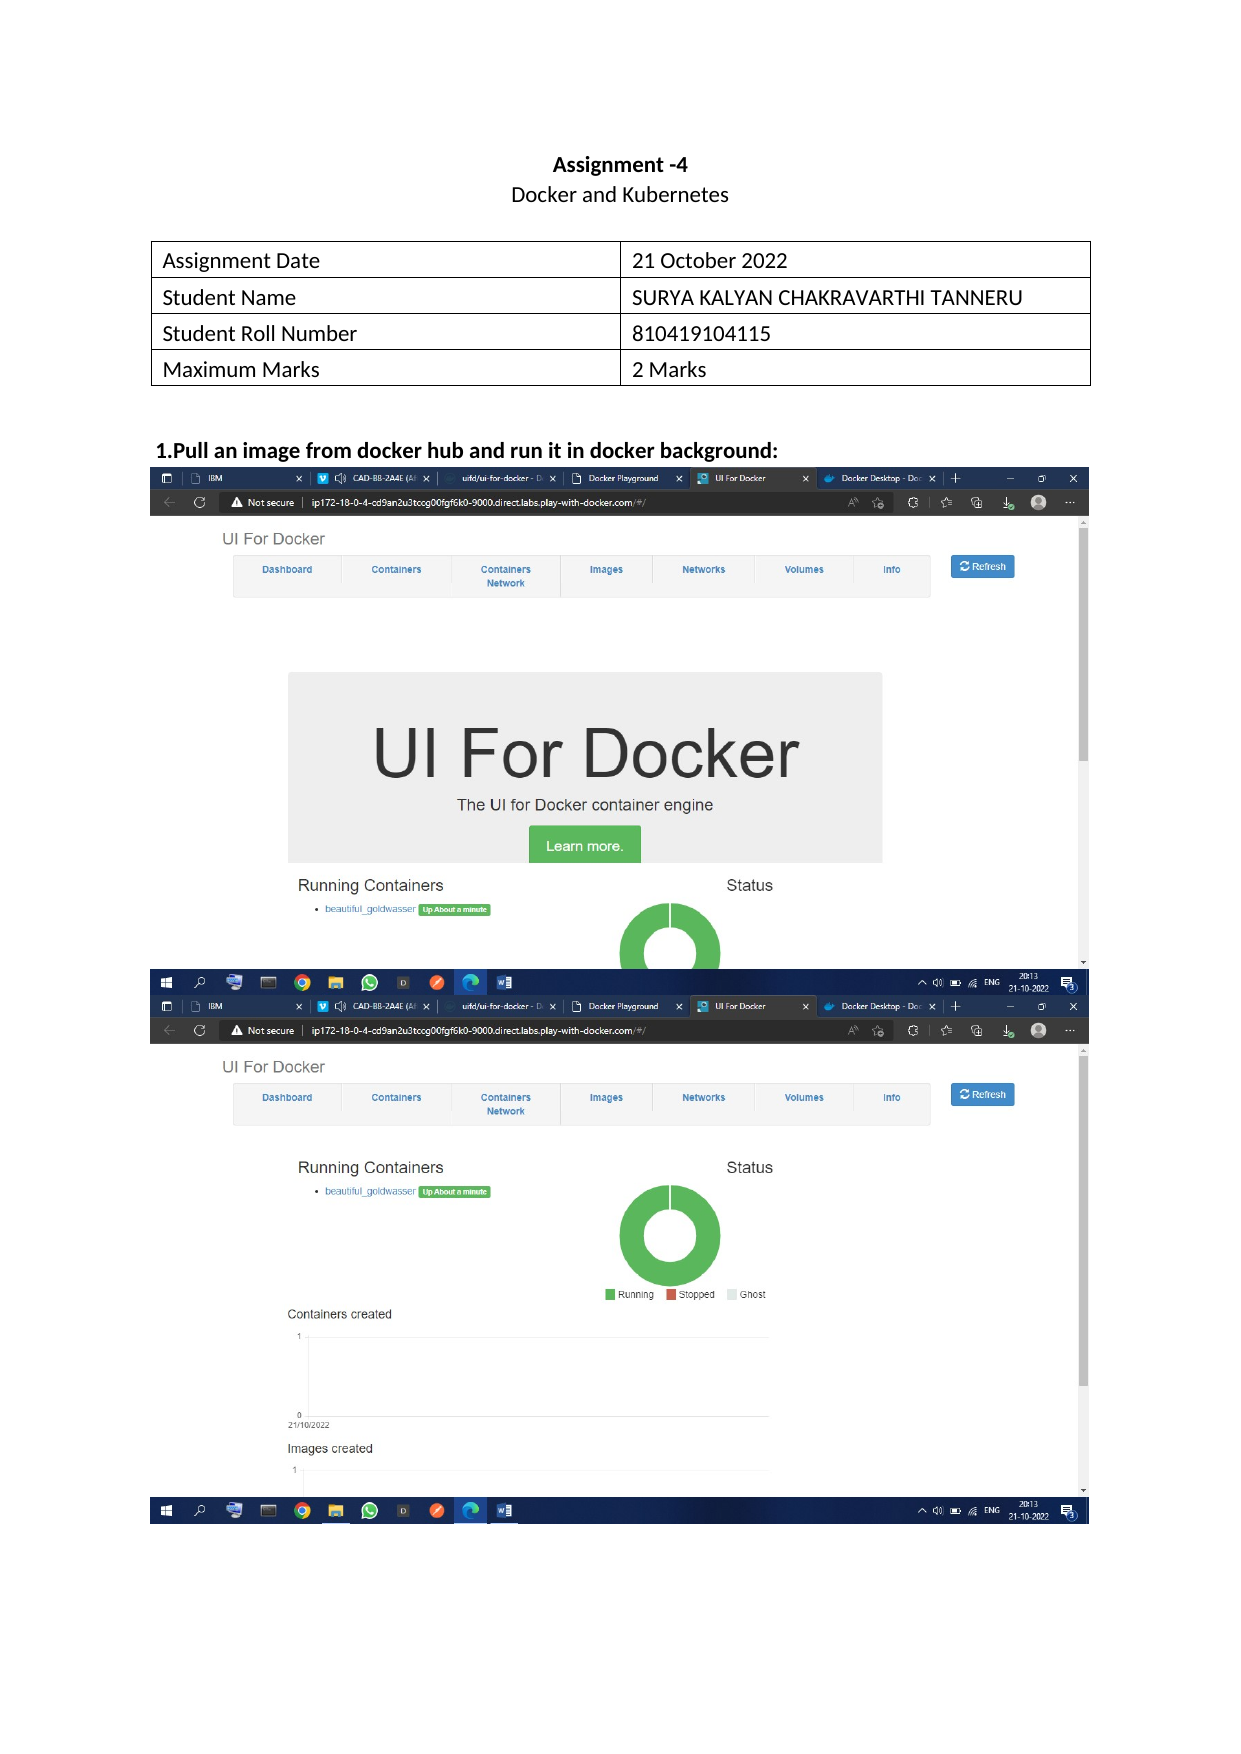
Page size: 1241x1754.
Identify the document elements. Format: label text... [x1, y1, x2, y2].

table_cell Maximum Marks [152, 350, 620, 385]
table_cell Student Name [152, 278, 620, 313]
table_header 21 October 2022 [621, 242, 1090, 277]
table_header Assignment Date [152, 242, 620, 277]
text 1.Pull an image from docker hub and run it in docker background: [150, 436, 1094, 464]
table_cell Student Roll Number [152, 314, 620, 349]
picture [150, 467, 1089, 1524]
table_cell 810419104115 [621, 314, 1090, 349]
text Docker and Kubernetes [150, 180, 1090, 208]
table_cell SURYA KALYAN CHAKRAVARTHI TANNERU [621, 278, 1090, 313]
table_cell 2 Marks [621, 350, 1090, 385]
text Assignment -4 [150, 150, 1091, 178]
